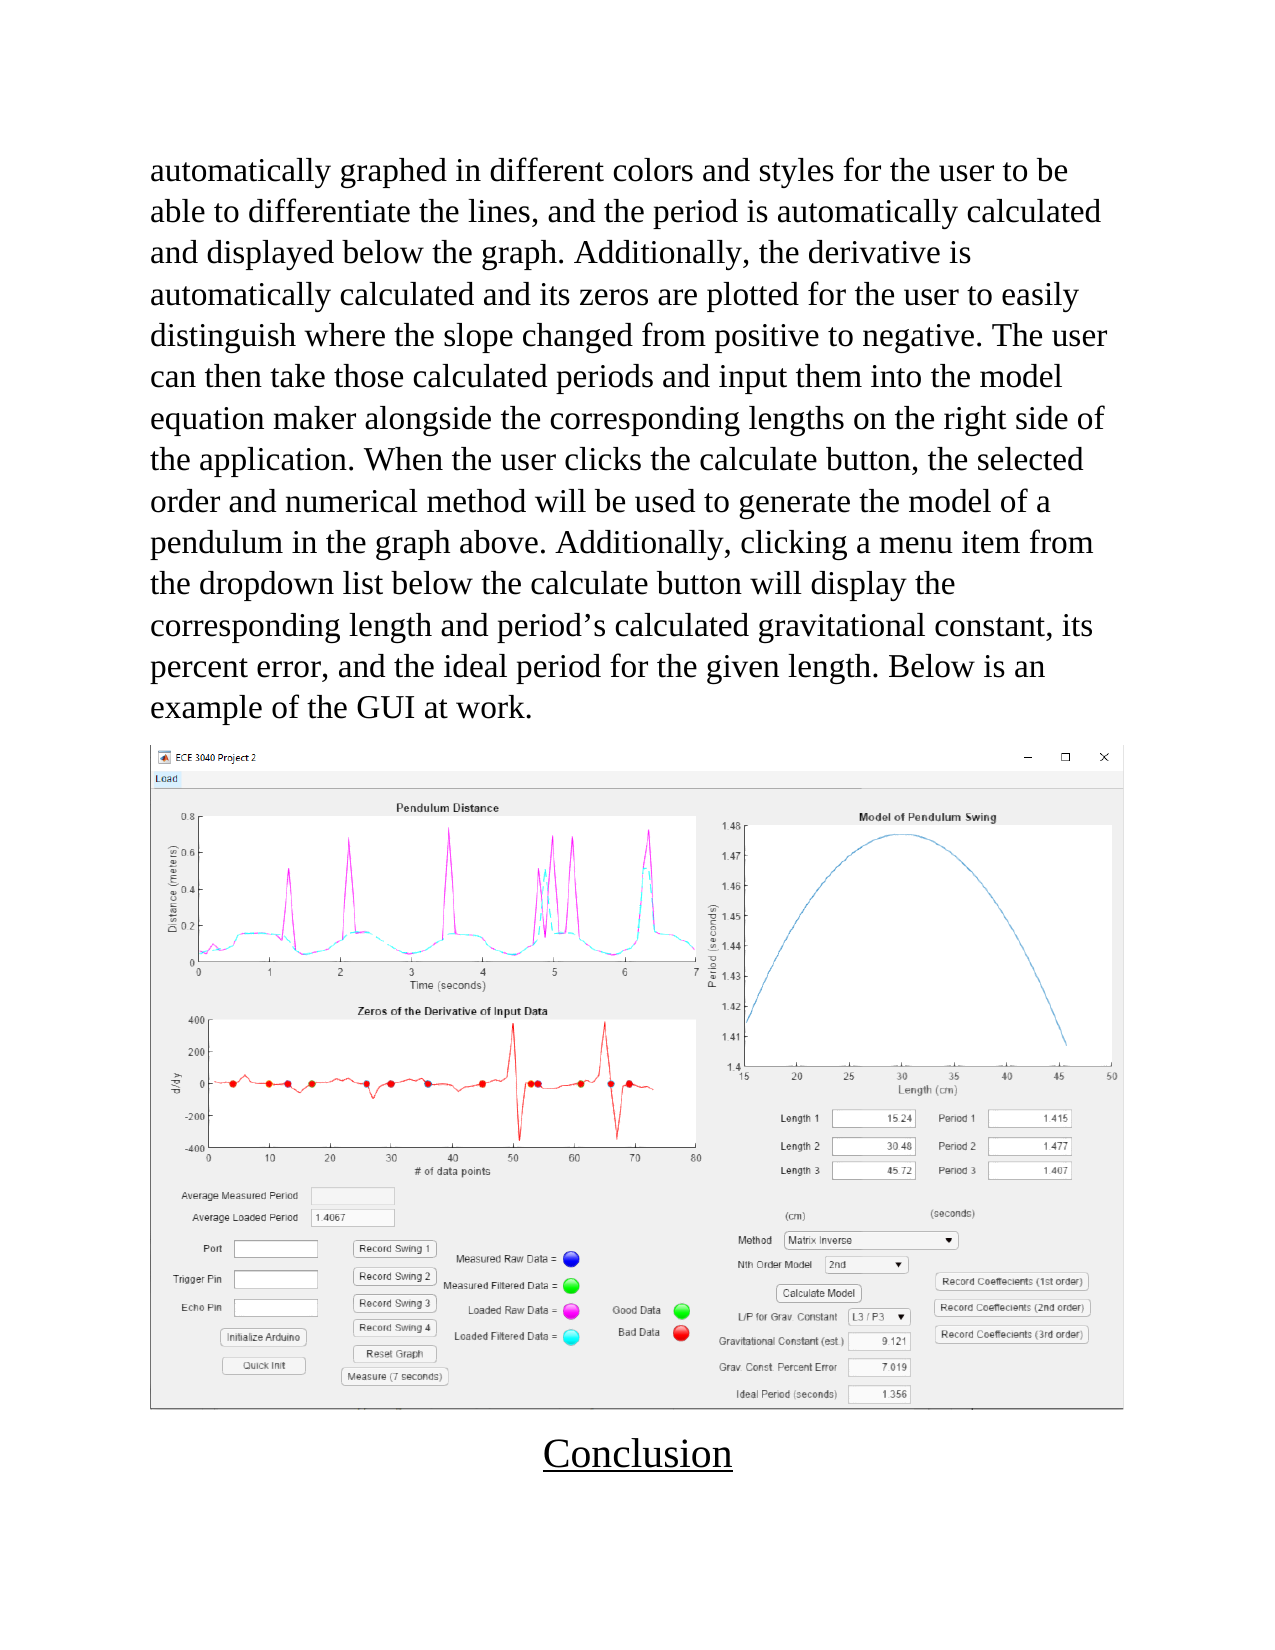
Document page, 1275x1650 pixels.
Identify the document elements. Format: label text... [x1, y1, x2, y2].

picture [150, 745, 1124, 1410]
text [150, 150, 1125, 726]
text Conclusion [150, 1428, 1125, 1476]
